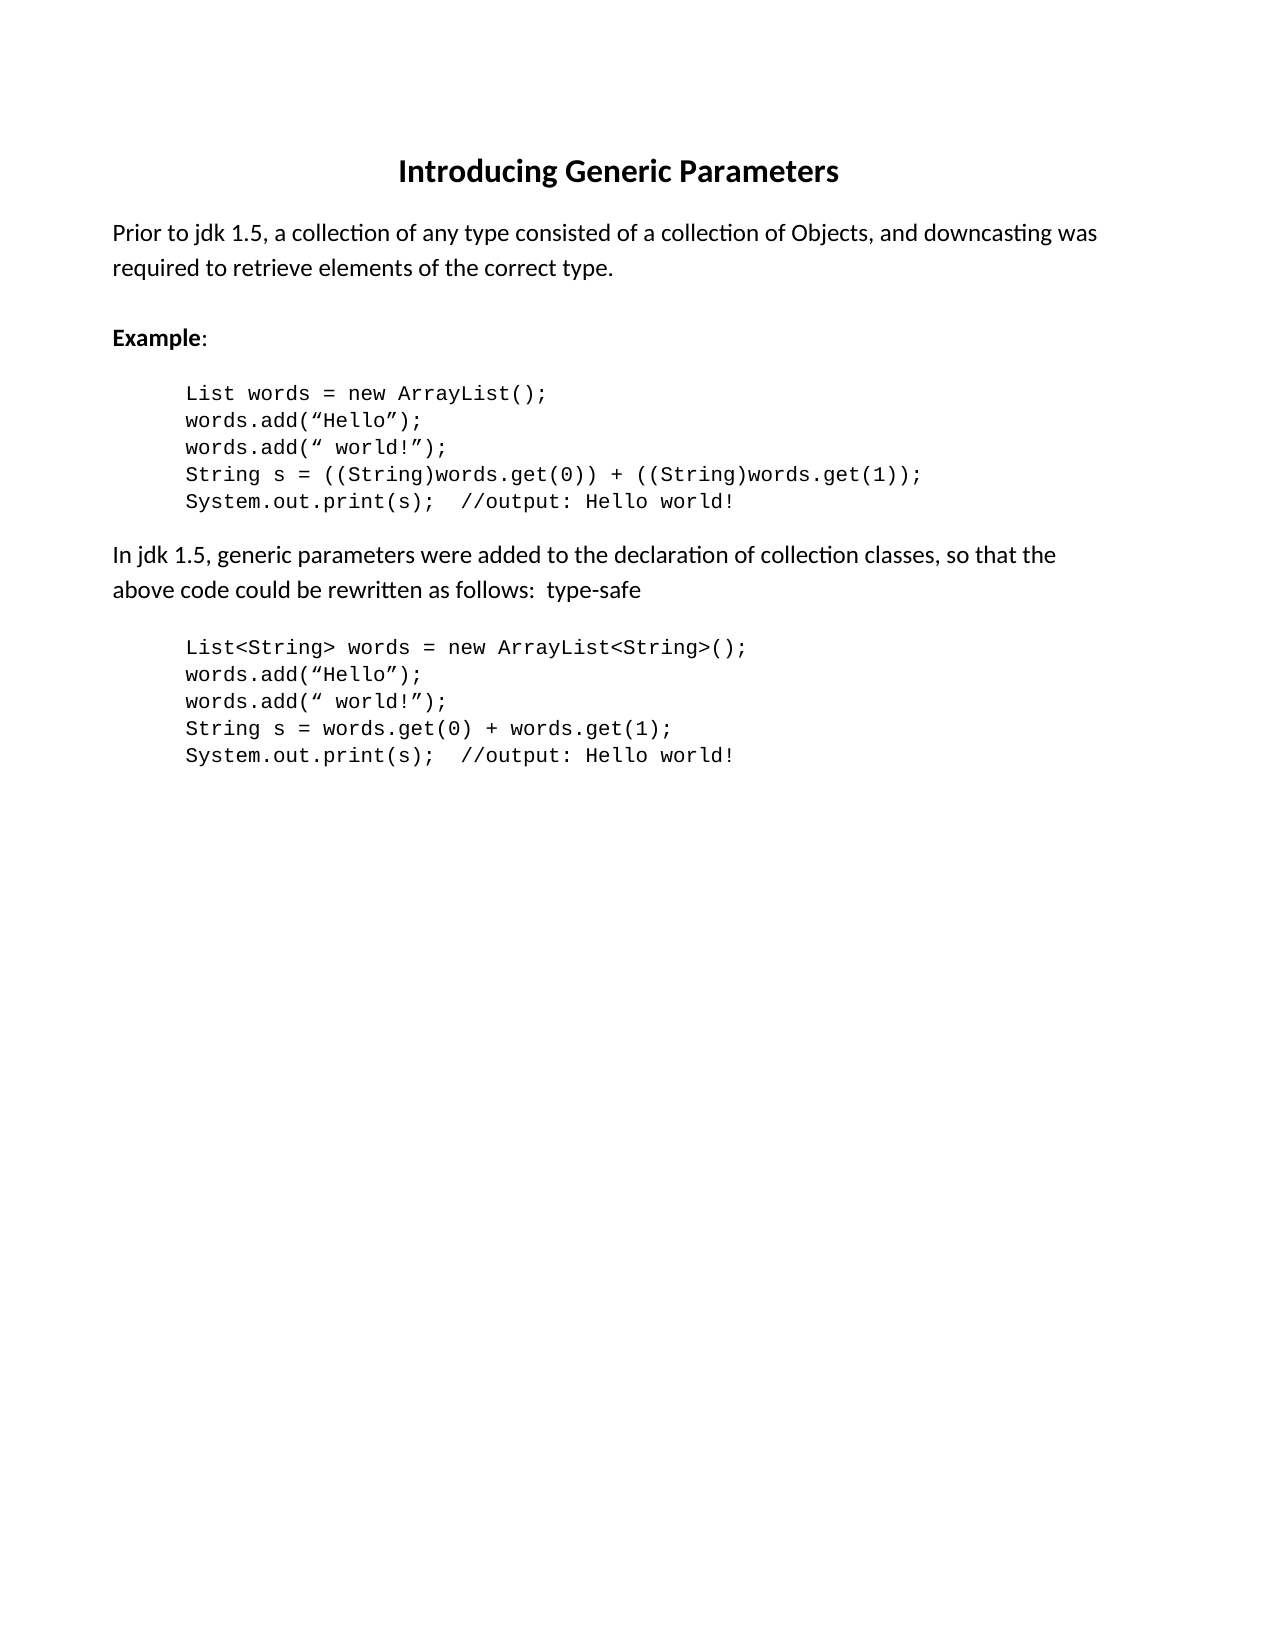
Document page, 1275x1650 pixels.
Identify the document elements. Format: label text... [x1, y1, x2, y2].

text In jdk 1.5, generic parameters were added to the declaration of collection classes, so that the above code could be rewritten as follows: type-safe [112, 539, 1125, 605]
text Prior to jdk 1.5, a collection of any type consisted of a collection of Objects, and downcasting was required to retrieve elements of the correct type. Example: [112, 218, 1125, 353]
text Introducing Generic Parameters [112, 150, 1125, 191]
